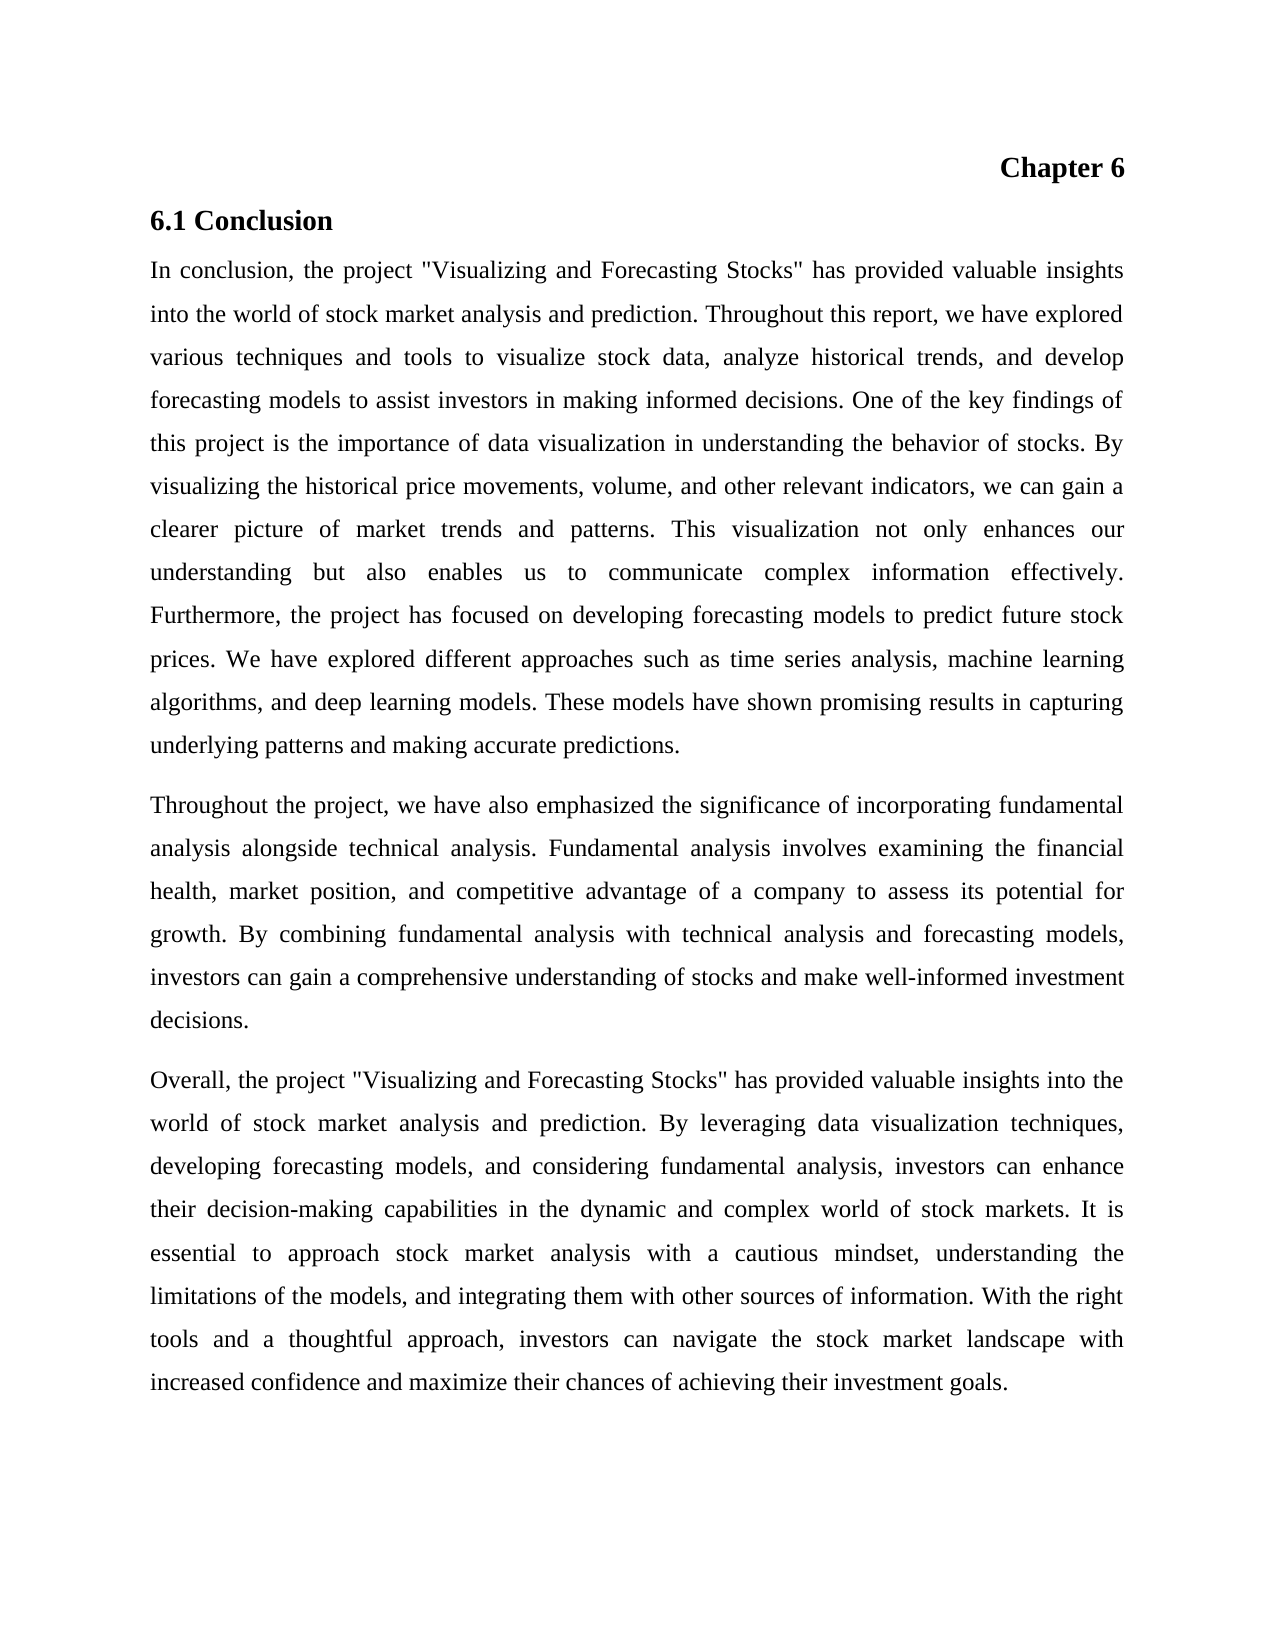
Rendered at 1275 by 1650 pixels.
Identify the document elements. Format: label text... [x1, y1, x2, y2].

text In conclusion, the project "Visualizing and Forecasting Stocks" has provided valuable insights into the world of stock market analysis and prediction. Throughout this report, we have explored various techniques and tools to visualize stock data, analyze historical trends, and develop forecasting models to assist investors in making informed decisions. One of the key findings of this project is the importance of data visualization in understanding the behavior of stocks. By visualizing the historical price movements, volume, and other relevant indicators, we can gain a clearer picture of market trends and patterns. This visualization not only enhances our understanding but also enables us to communicate complex information effectively. Furthermore, the project has focused on developing forecasting models to predict future stock prices. We have explored different approaches such as time series analysis, machine learning algorithms, and deep learning models. These models have shown promising results in capturing underlying patterns and making accurate predictions. [150, 256, 1125, 759]
text Overall, the project "Visualizing and Forecasting Stocks" has provided valuable insights into the world of stock market analysis and prediction. By leveraging data visualization techniques, developing forecasting models, and considering fundamental analysis, investors can enhance their decision-making capabilities in the dynamic and complex world of stock markets. It is essential to approach stock market analysis with a cautious mindset, understanding the limitations of the models, and integrating them with other sources of information. With the right tools and a thoughtful approach, investors can navigate the stock market landscape with increased confidence and maximize their chances of achieving their investment goals. [150, 1065, 1125, 1396]
text Chapter 6 [150, 150, 1125, 183]
text Throughout the project, we have also emphasized the significance of incorporating fundamental analysis alongside technical analysis. Fundamental analysis involves examining the financial health, market position, and competitive advantage of a company to assess its potential for growth. By combining fundamental analysis with technical analysis and forecasting models, investors can gain a comprehensive understanding of stocks and make well-informed investment decisions. [150, 790, 1125, 1034]
text 6.1 Conclusion [150, 203, 1125, 236]
